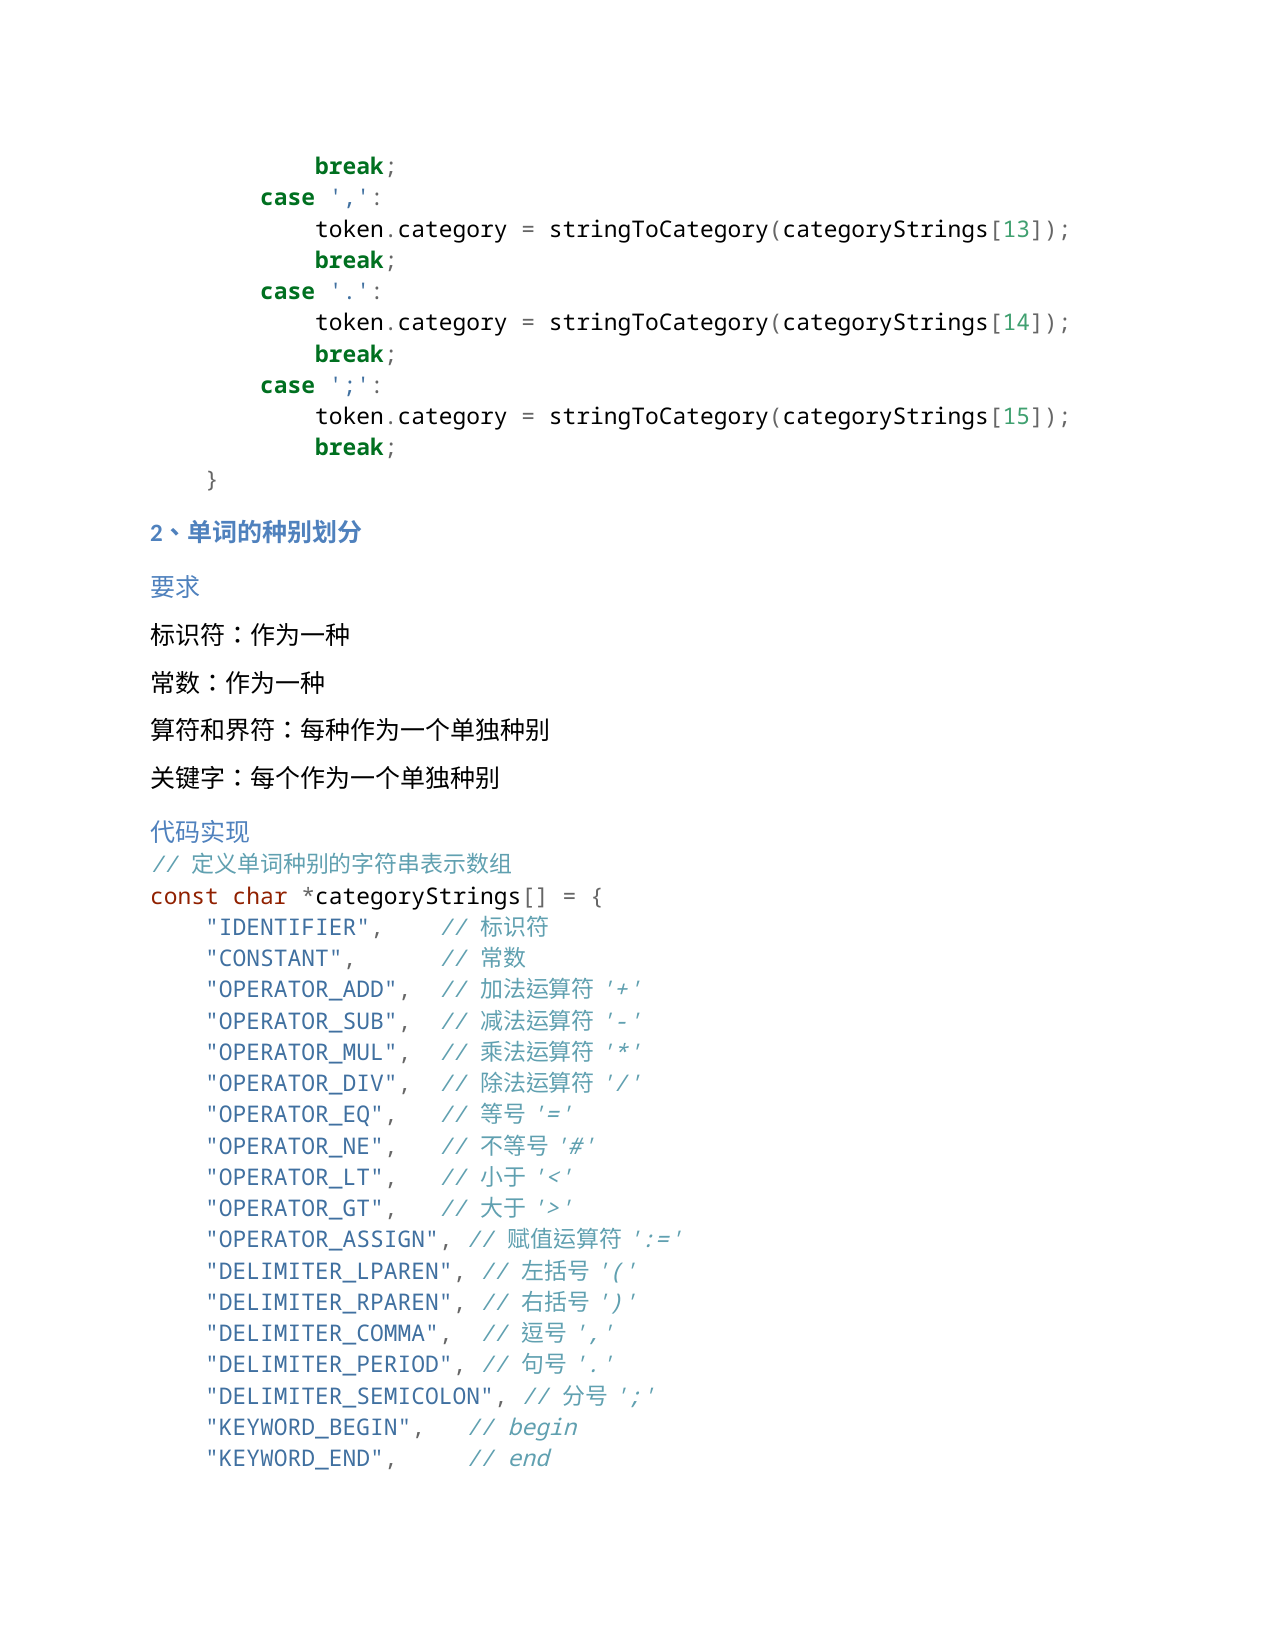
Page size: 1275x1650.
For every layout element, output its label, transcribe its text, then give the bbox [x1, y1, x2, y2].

subtitle 2、单词的种别划分 [150, 514, 1125, 549]
text 常数：作为一种 [150, 670, 1125, 698]
subtitle 代码实现 [150, 814, 1125, 848]
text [150, 848, 1125, 1473]
text 算符和界符：每种作为一个单独种别 [150, 717, 1125, 746]
text 关键字：每个作为一个单独种别 [150, 765, 1125, 793]
text 标识符：作为一种 [150, 622, 1125, 651]
subtitle 要求 [150, 569, 1125, 603]
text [150, 150, 1125, 494]
